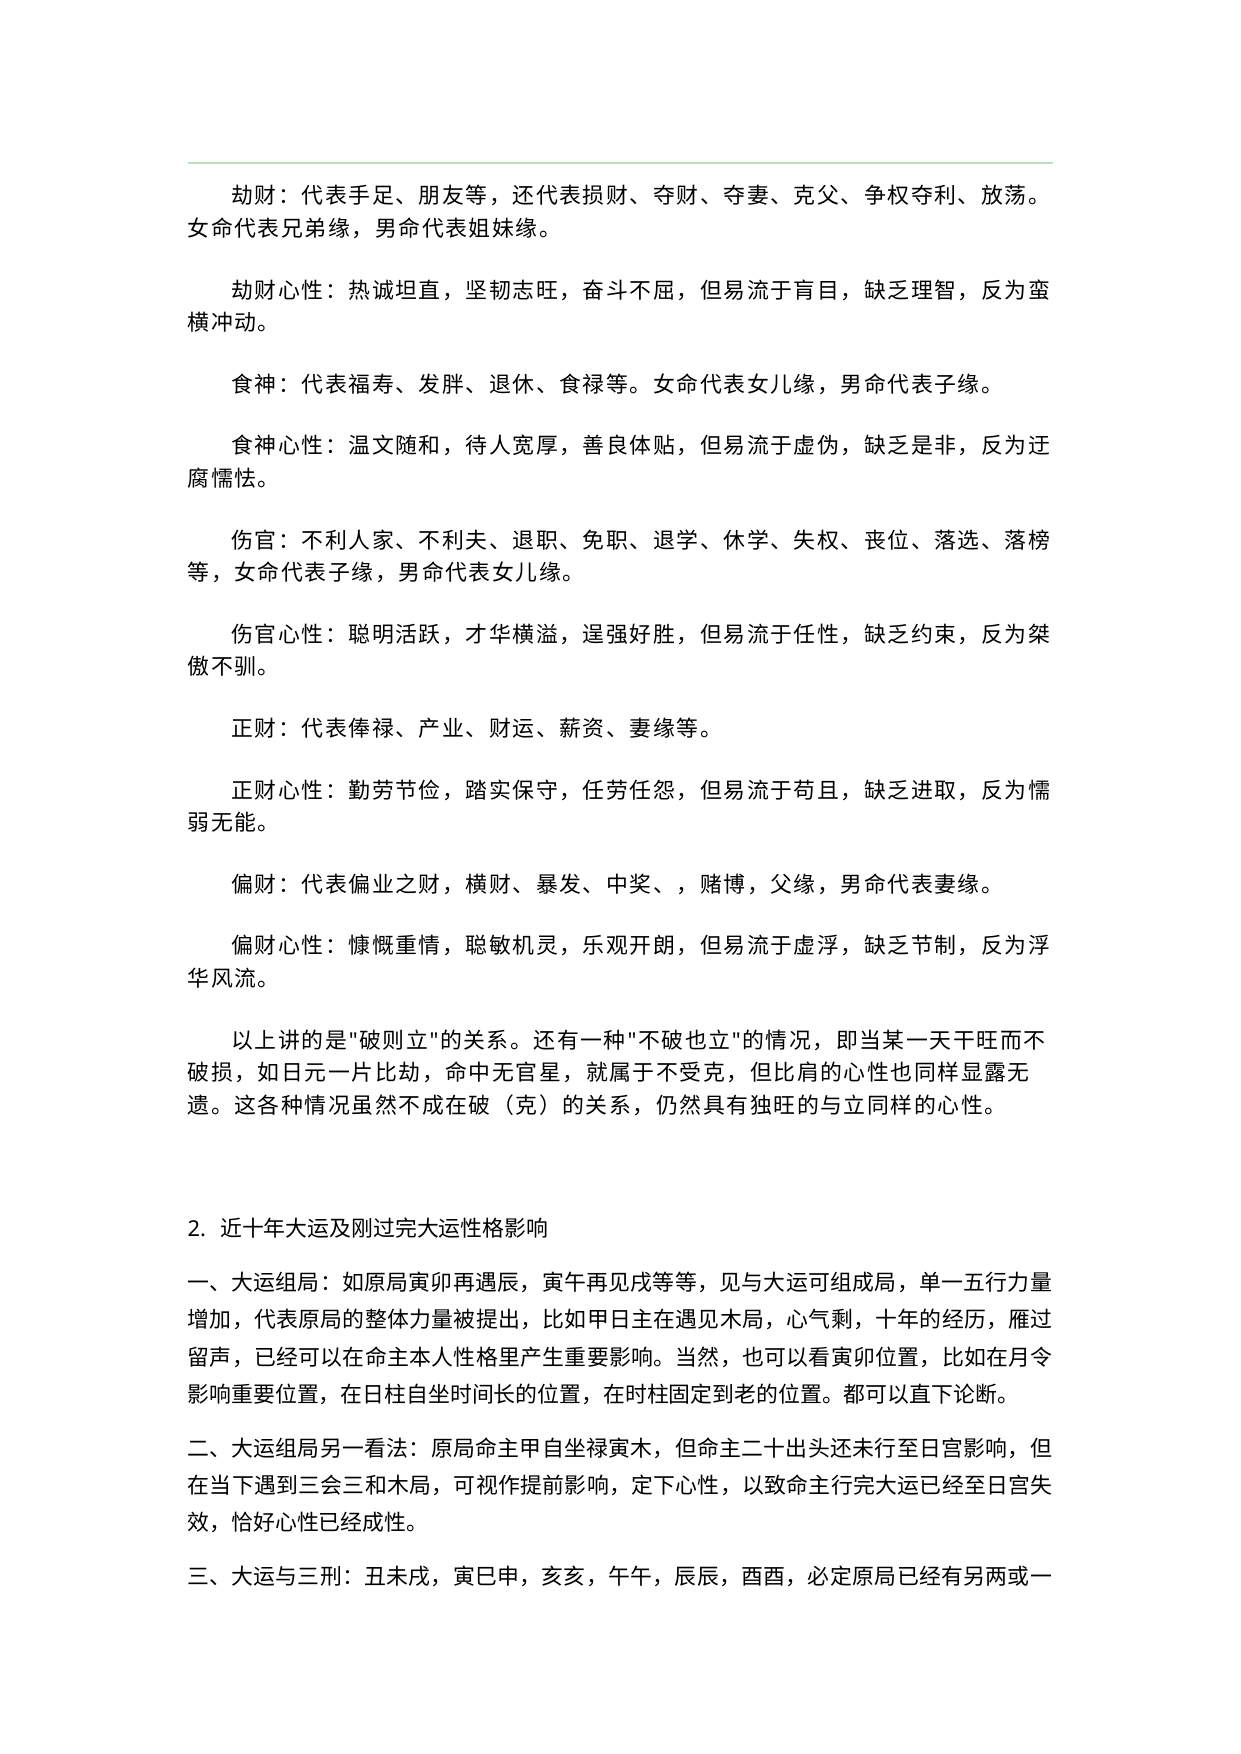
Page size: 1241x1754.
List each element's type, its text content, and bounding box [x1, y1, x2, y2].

text 偏财心性：慷慨重情，聪敏机灵，乐观开朗，但易流于虚浮，缺乏节制，反为浮华风流。 [187, 912, 1053, 993]
text 偏财：代表偏业之财，横财、暴发、中奖、，赌博，父缘，男命代表妻缘。 [187, 850, 1053, 899]
text 食神：代表福寿、发胖、退休、食禄等。女命代表女儿缘，男命代表子缘。 [187, 350, 1053, 399]
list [187, 1559, 1053, 1591]
text 伤官：不利人家、不利夫、退职、免职、退学、休学、失权、丧位、落选、落榜等，女命代表子缘，男命代表女儿缘。 [187, 506, 1053, 587]
list 近十年大运及刚过完大运性格影响 [187, 1211, 1053, 1243]
text 以上讲的是"破则立"的关系。还有一种"不破也立"的情况，即当某一天干旺而不破损，如日元一片比劫，命中无官星，就属于不受克，但比肩的心性也同样显露无遗。这各种情况虽然不成在破（克）的关系，仍然具有独旺的与立同样的心性。 [187, 1006, 1053, 1120]
list 大运组局另一看法：原局命主甲自坐禄寅木，但命主二十出头还未行至日宫影响，但在当下遇到三会三和木局，可视作提前影响，定下心性，以致命主行完大运已经至日宫失效，恰好心性已经成性。 [187, 1430, 1053, 1537]
text 食神心性：温文随和，待人宽厚，善良体贴，但易流于虚伪，缺乏是非，反为迂腐懦怯。 [187, 412, 1053, 493]
text 劫财：代表手足、朋友等，还代表损财、夺财、夺妻、克父、争权夺利、放荡。女命代表兄弟缘，男命代表姐妹缘。 [187, 163, 1053, 243]
list 大运组局：如原局寅卯再遇辰，寅午再见戌等等，见与大运可组成局，单一五行力量增加，代表原局的整体力量被提出，比如甲日主在遇见木局，心气剩，十年的经历，雁过留声，已经可以在命主本人性格里产生重要影响。当然，也可以看寅卯位置，比如在月令影响重要位置，在日柱自坐时间长的位置，在时柱固定到老的位置。都可以直下论断。 [187, 1264, 1053, 1409]
text 正财：代表俸禄、产业、财运、薪资、妻缘等。 [187, 694, 1053, 743]
text 劫财心性：热诚坦直，坚韧志旺，奋斗不屈，但易流于肓目，缺乏理智，反为蛮横冲动。 [187, 256, 1053, 337]
text 伤官心性：聪明活跃，才华横溢，逞强好胜，但易流于任性，缺乏约束，反为桀傲不驯。 [187, 600, 1053, 681]
text 正财心性：勤劳节俭，踏实保守，任劳任怨，但易流于苟且，缺乏进取，反为懦弱无能。 [187, 756, 1053, 837]
